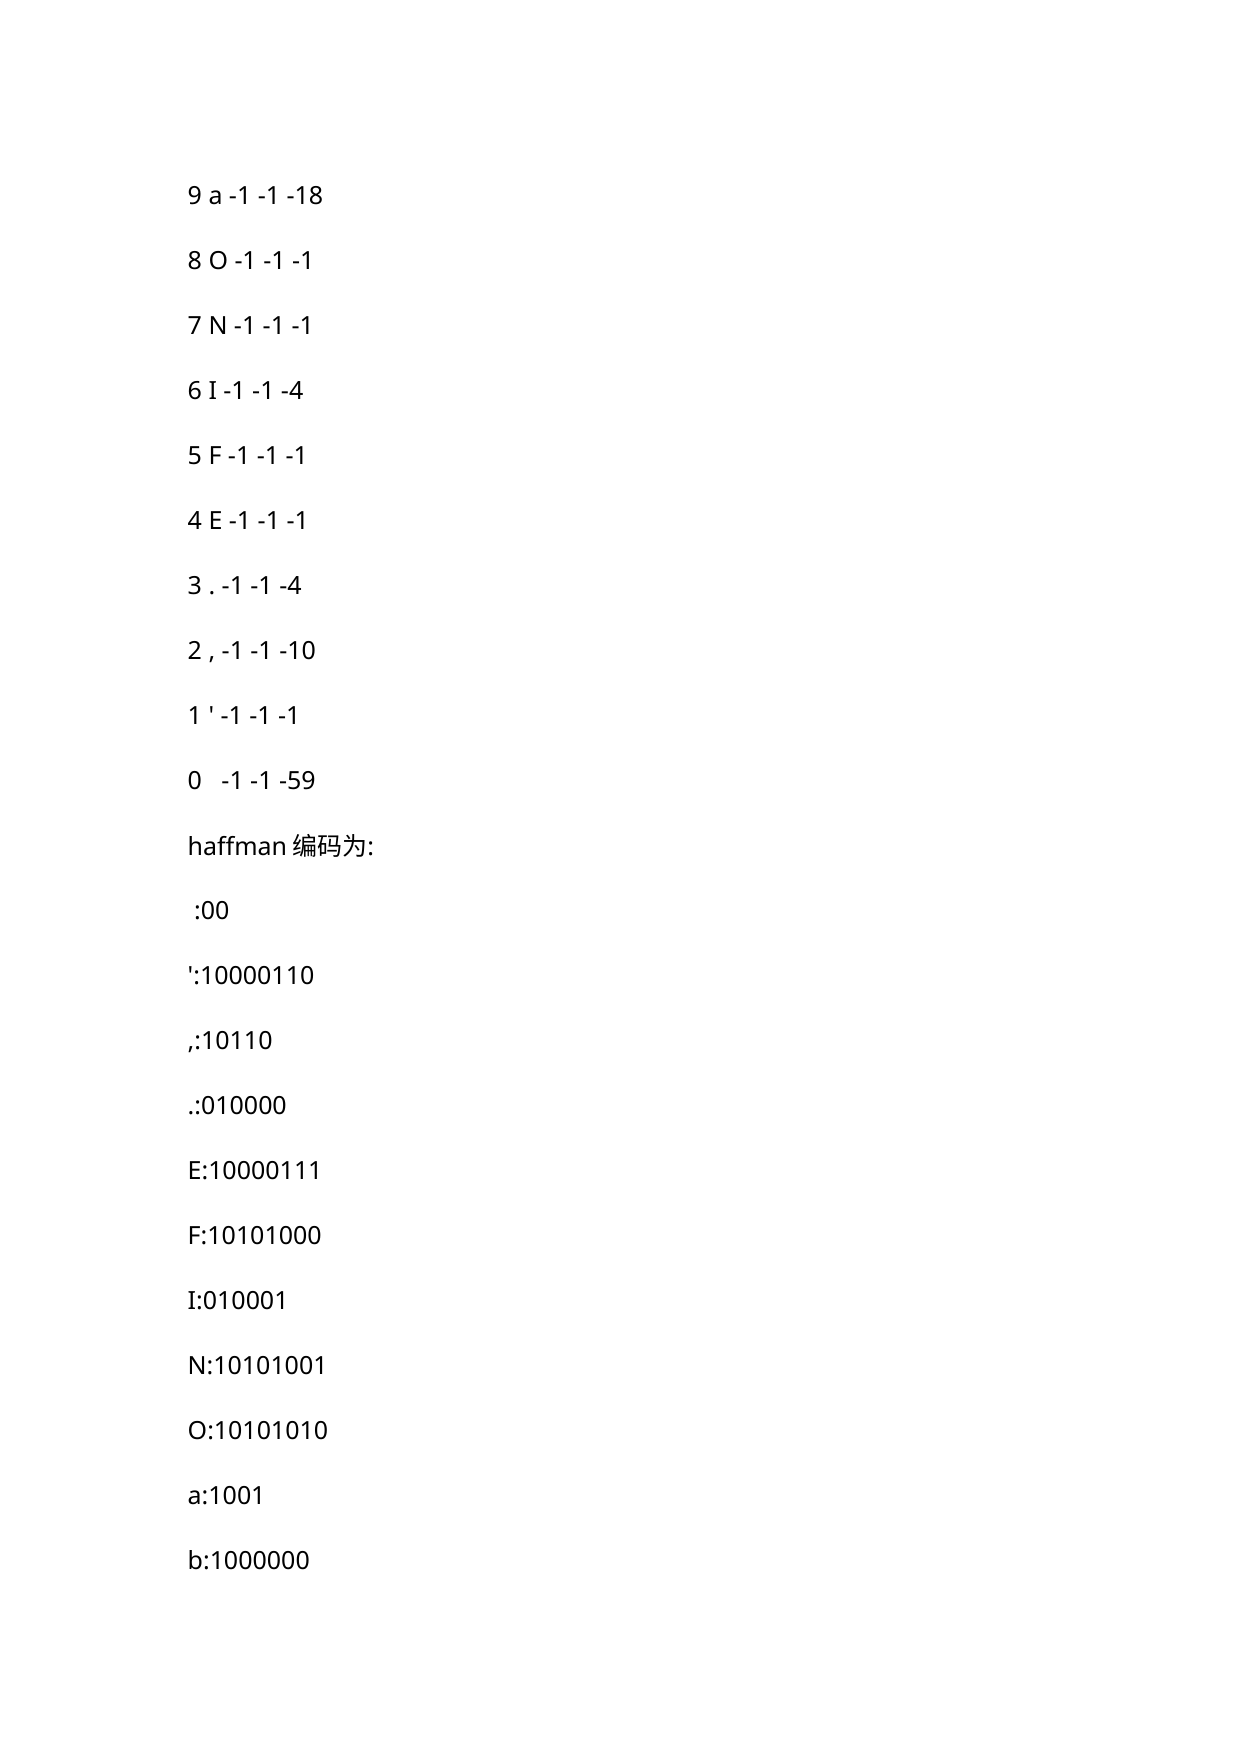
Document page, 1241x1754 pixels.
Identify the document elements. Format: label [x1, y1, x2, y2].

text [187, 162, 1053, 1592]
